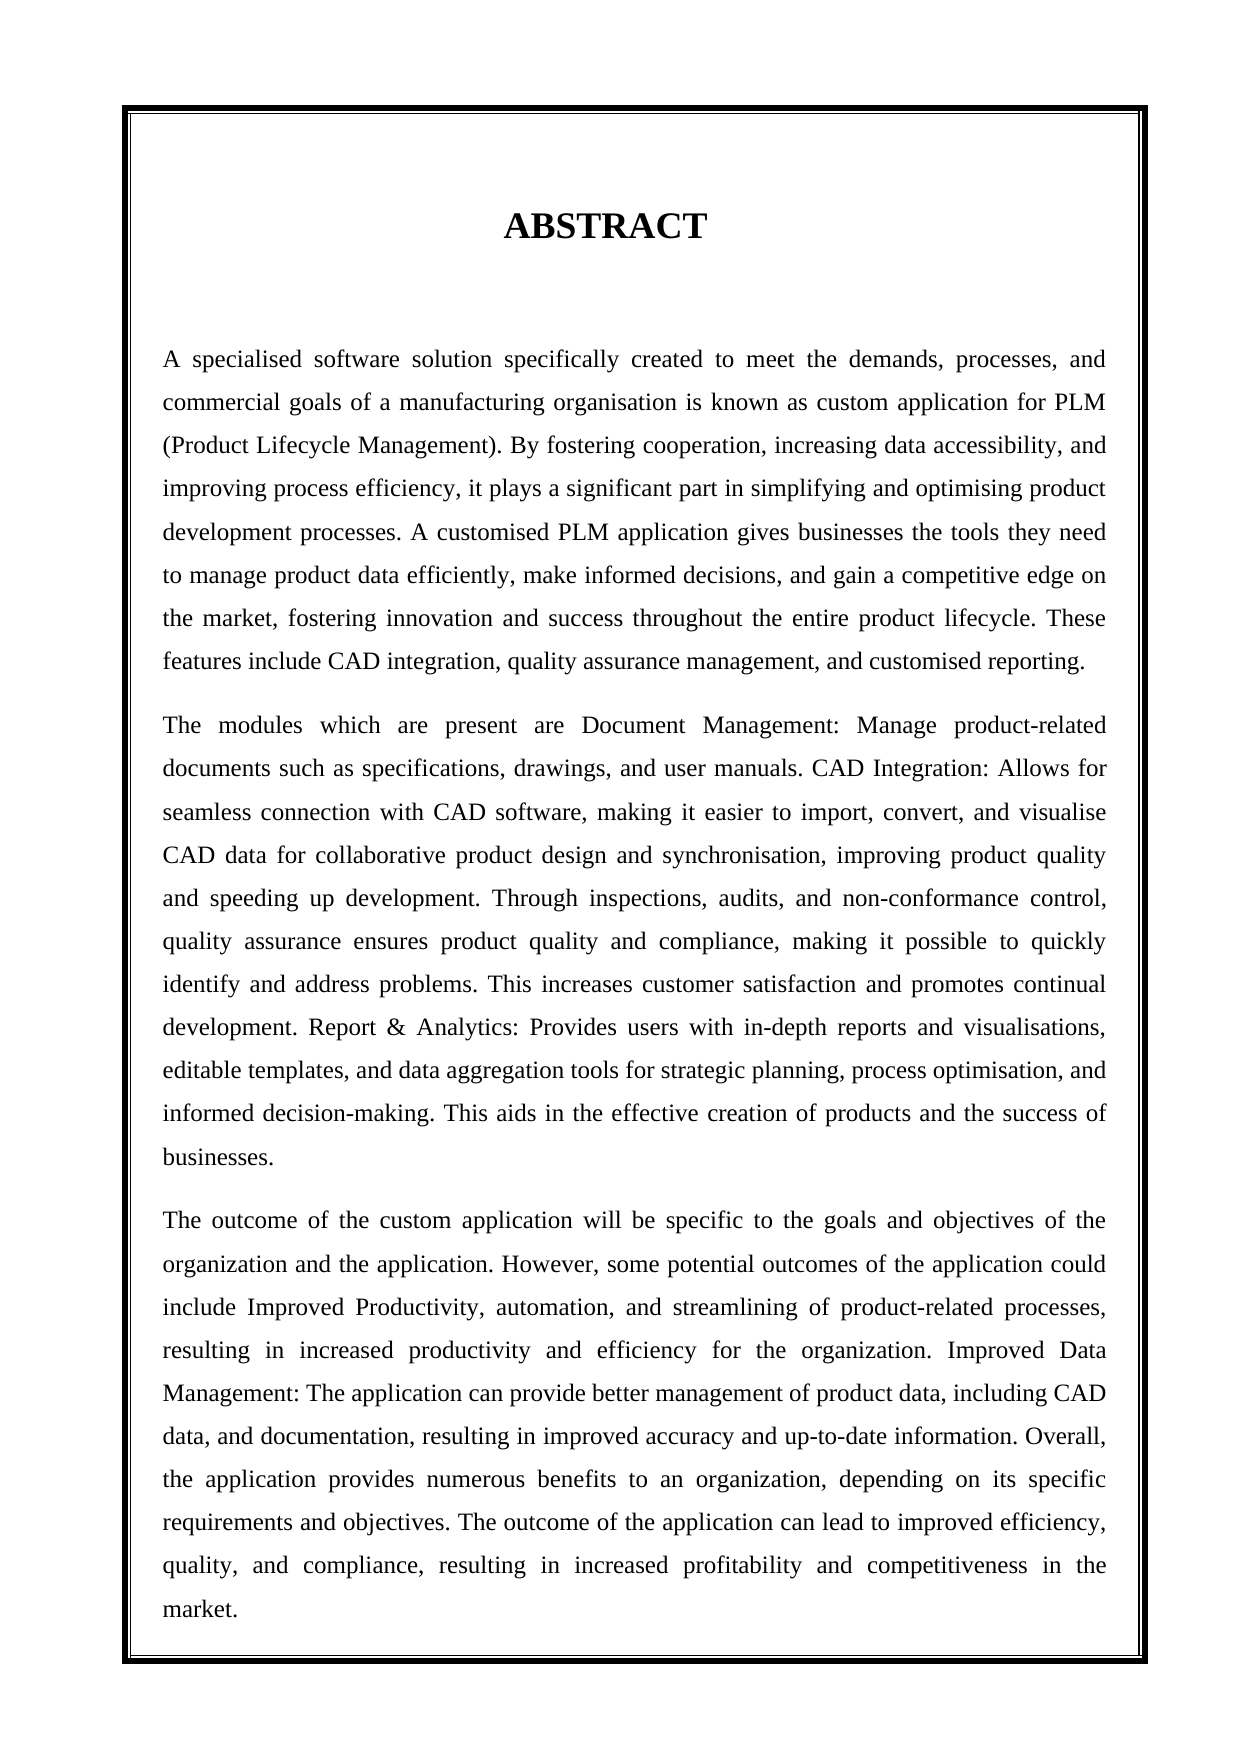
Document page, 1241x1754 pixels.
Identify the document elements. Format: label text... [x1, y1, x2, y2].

text ABSTRACT [162, 203, 1048, 246]
text A specialised software solution specifically created to meet the demands, processes, and commercial goals of a manufacturing organisation is known as custom application for PLM (Product Lifecycle Management). By fostering cooperation, increasing data accessibility, and improving process efficiency, it plays a significant part in simplifying and optimising product development processes. A customised PLM application gives businesses the tools they need to manage product data efficiently, make informed decisions, and gain a competitive edge on the market, fostering innovation and success throughout the entire product lifecycle. These features include CAD integration, quality assurance management, and customised reporting. [162, 344, 1107, 675]
text The outcome of the custom application will be specific to the goals and objectives of the organization and the application. However, some potential outcomes of the application could include Improved Productivity, automation, and streamlining of product-related processes, resulting in increased productivity and efficiency for the organization. Improved Data Management: The application can provide better management of product data, including CAD data, and documentation, resulting in improved accuracy and up-to-date information. Overall, the application provides numerous benefits to an organization, depending on its specific requirements and objectives. The outcome of the application can lead to improved efficiency, quality, and compliance, resulting in increased profitability and competitiveness in the market. [162, 1206, 1107, 1622]
text The modules which are present are Document Management: Manage product-related documents such as specifications, drawings, and user manuals. CAD Integration: Allows for seamless connection with CAD software, making it easier to import, convert, and visualise CAD data for collaborative product design and synchronisation, improving product quality and speeding up development. Through inspections, audits, and non-conformance control, quality assurance ensures product quality and compliance, making it possible to quickly identify and address problems. This increases customer satisfaction and promotes continual development. Report & Analytics: Provides users with in-depth reports and visualisations, editable templates, and data aggregation tools for strategic planning, process optimisation, and informed decision-making. This aids in the effective creation of products and the success of businesses. [162, 710, 1107, 1170]
